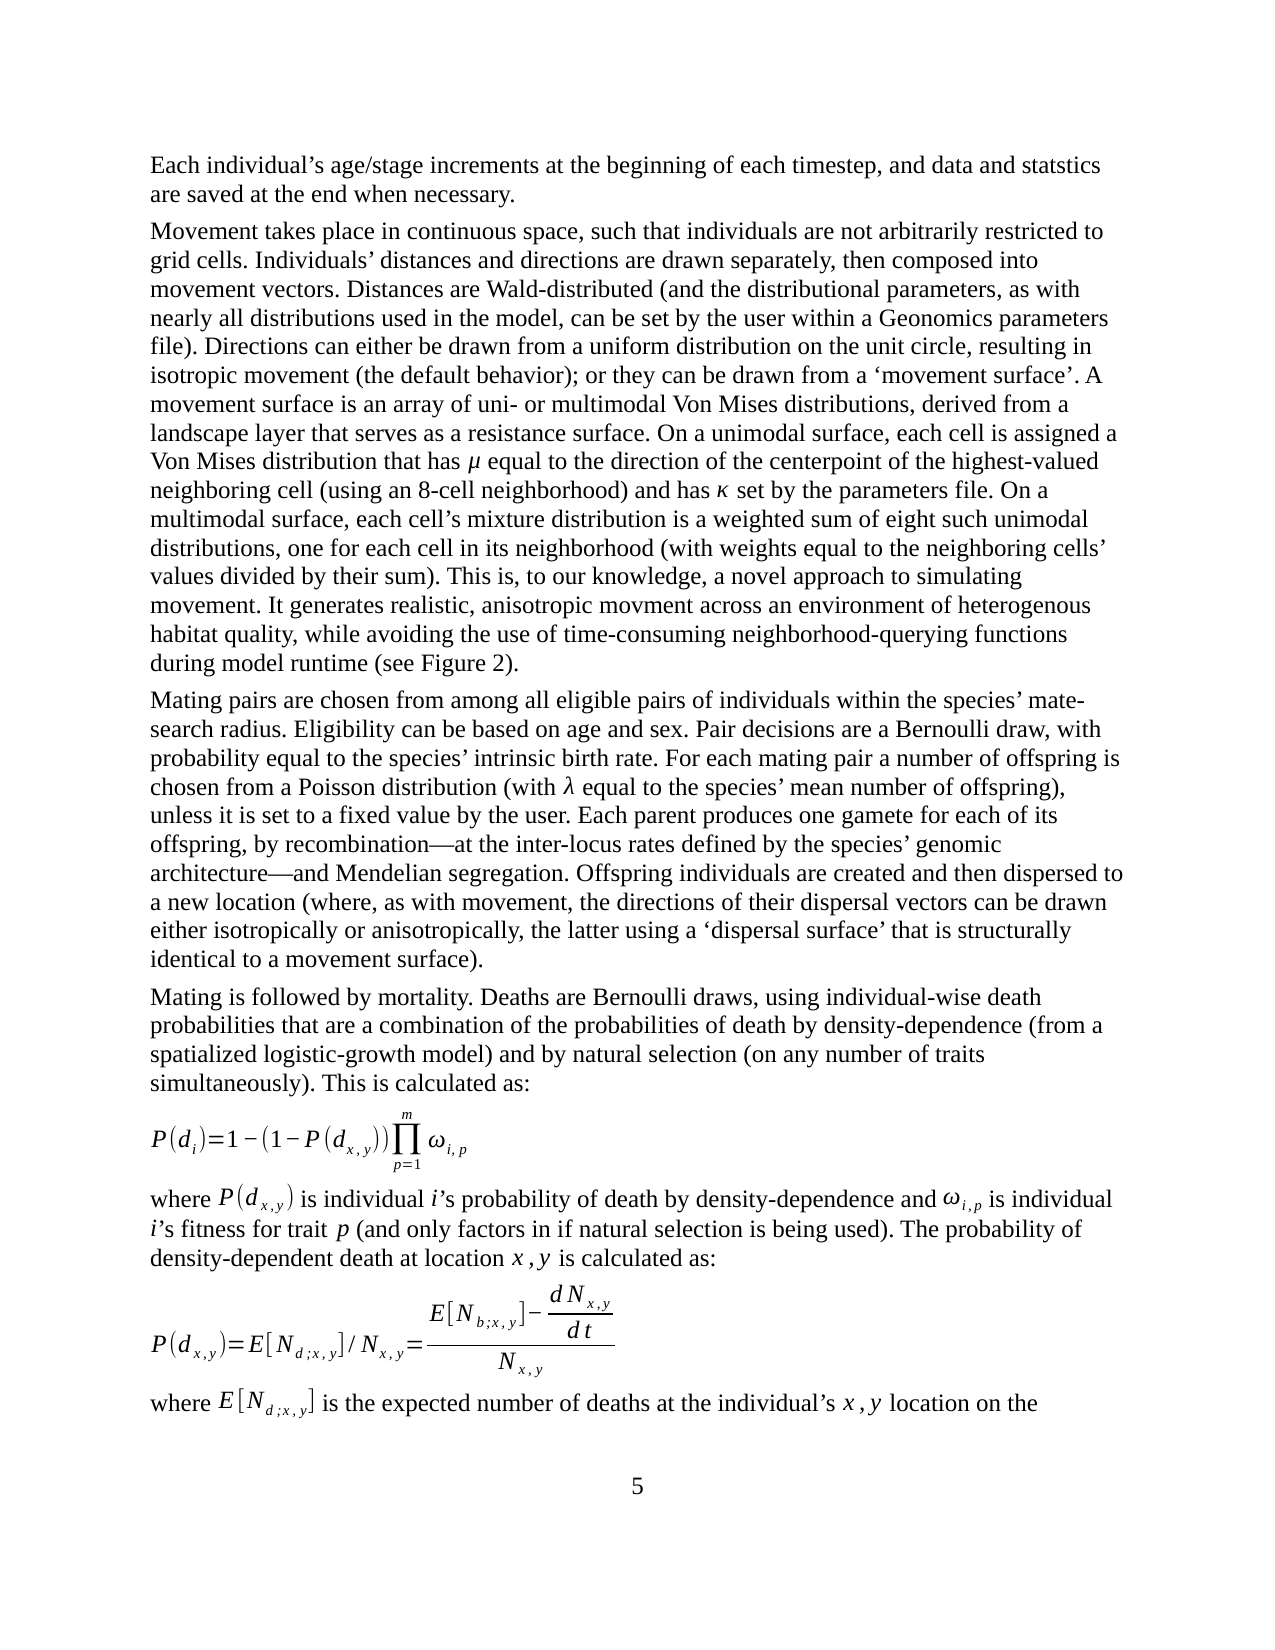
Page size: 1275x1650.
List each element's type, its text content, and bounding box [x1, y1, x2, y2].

text Movement takes place in continuous space, such that individuals are not arbitrarily restricted to grid cells. Individuals’ distances and directions are drawn separately, then composed into movement vectors. Distances are Wald-distributed (and the distributional parameters, as with nearly all distributions used in the model, can be set by the user within a Geonomics parameters file). Directions can either be drawn from a uniform distribution on the unit circle, resulting in isotropic movement (the default behavior); or they can be drawn from a ‘movement surface’. A movement surface is an array of uni- or multimodal Von Mises distributions, derived from a landscape layer that serves as a resistance surface. On a unimodal surface, each cell is assigned a Von Mises distribution that has equal to the direction of the centerpoint of the highest-valued neighboring cell (using an 8-cell neighborhood) and has set by the parameters file. On a multimodal surface, each cell’s mixture distribution is a weighted sum of eight such unimodal distributions, one for each cell in its neighborhood (with weights equal to the neighboring cells’ values divided by their sum). This is, to our knowledge, a novel approach to simulating movement. It generates realistic, anisotropic movment across an environment of heterogenous habitat quality, while avoiding the use of time-consuming neighborhood-querying functions during model runtime (see Figure 2). [150, 216, 1125, 676]
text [150, 1387, 1125, 1418]
text Mating pairs are chosen from among all eligible pairs of individuals within the species’ mate-search radius. Eligibility can be based on age and sex. Pair decisions are a Bernoulli draw, with probability equal to the species’ intrinsic birth rate. For each mating pair a number of offspring is chosen from a Poisson distribution (with equal to the species’ mean number of offspring), unless it is set to a fixed value by the user. Each parent produces one gamete for each of its offspring, by recombination—at the inter-locus rates defined by the species’ genomic architecture—and Mendelian segregation. Offspring individuals are created and then dispersed to a new location (where, as with movement, the directions of their dispersal vectors can be drawn either isotropically or anisotropically, the latter using a ‘dispersal surface’ that is structurally identical to a movement surface). [150, 685, 1125, 973]
text where is individual ’s probability of death by density-dependence and is individual ’s fitness for trait (and only factors in if natural selection is being used). The probability of density-dependent death at location is calculated as: [150, 1182, 1125, 1272]
text Mating is followed by mortality. Deaths are Bernoulli draws, using individual-wise death probabilities that are a combination of the probabilities of death by density-dependence (from a spatialized logistic-growth model) and by natural selection (on any number of traits simultaneously). This is calculated as: [150, 982, 1125, 1097]
text Each individual’s age/stage increments at the beginning of each timestep, and data and statstics are saved at the end when necessary. [150, 150, 1125, 207]
